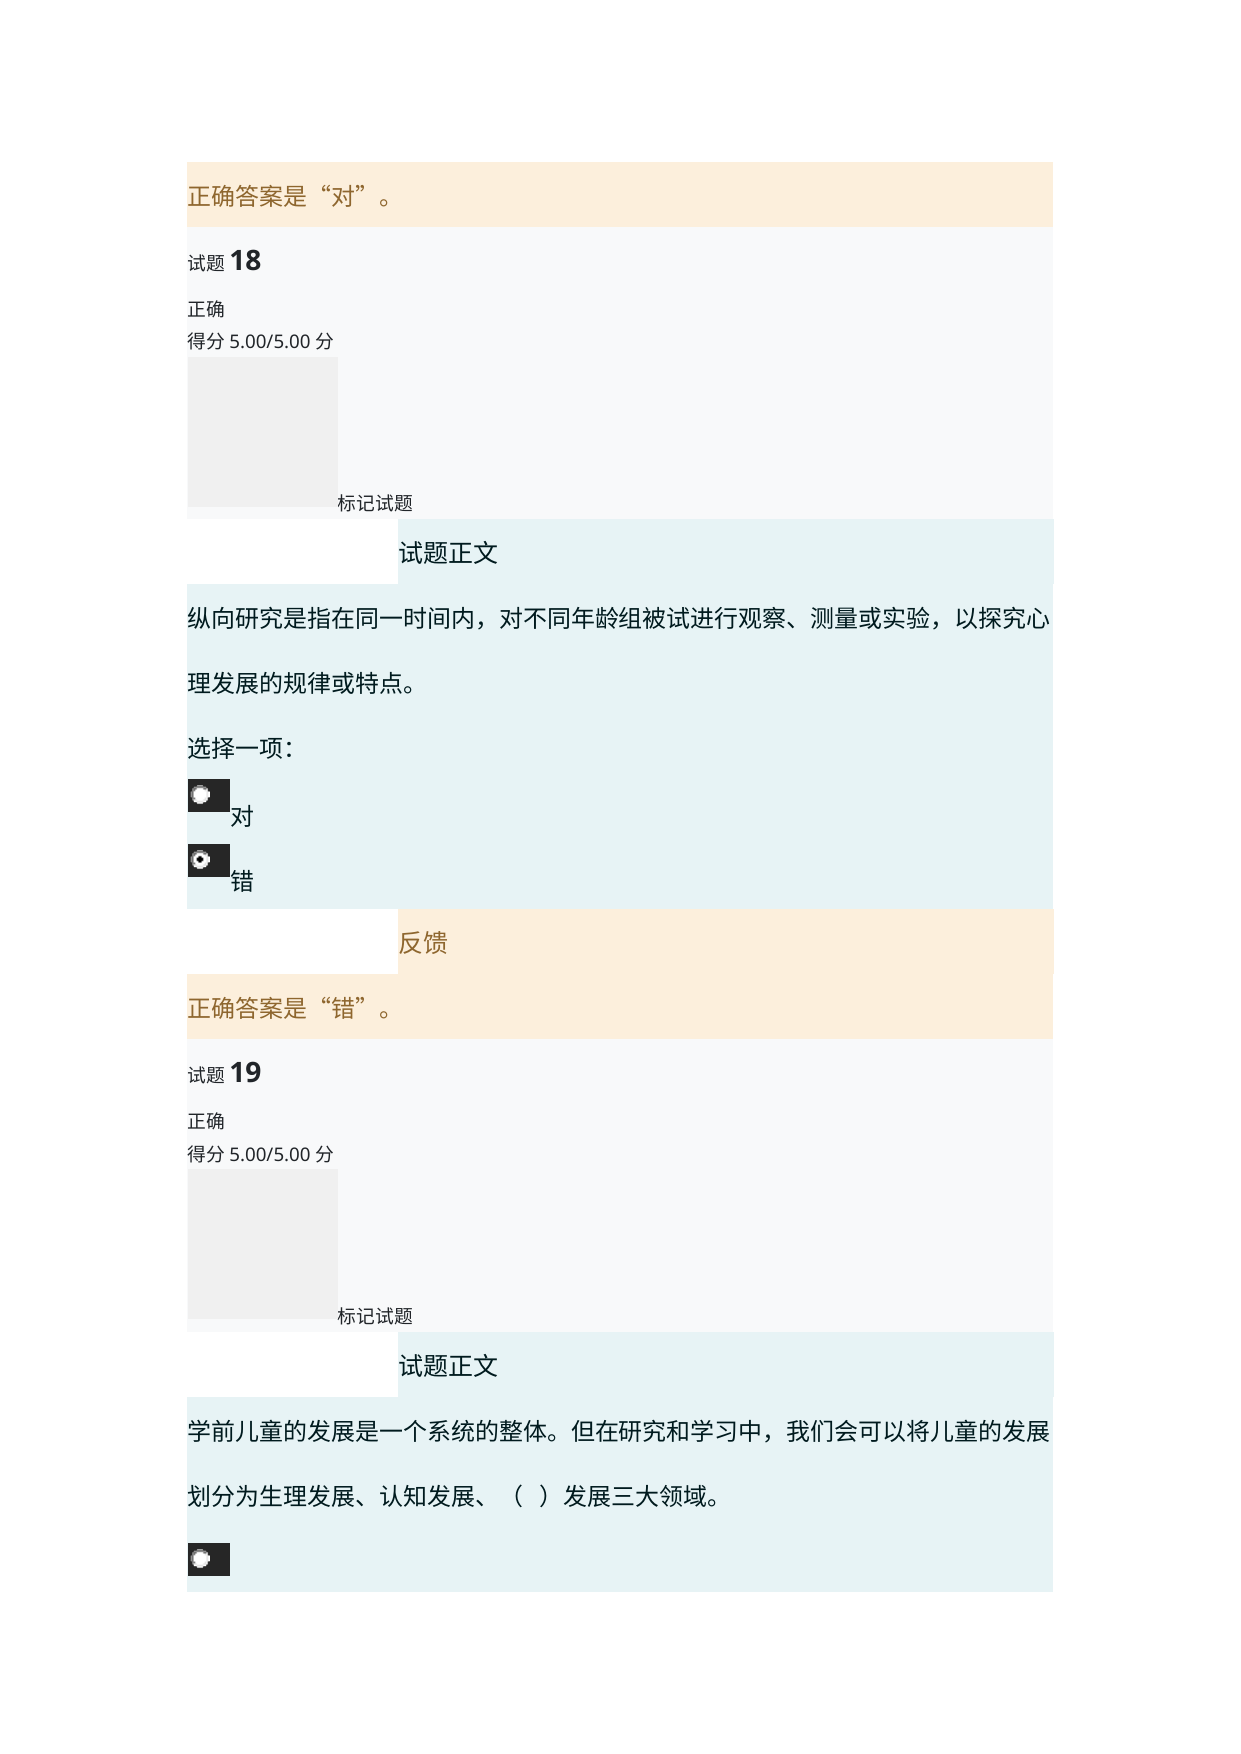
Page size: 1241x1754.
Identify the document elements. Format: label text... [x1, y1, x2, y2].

text 正确 [187, 1104, 1053, 1137]
text 试题正文 [398, 519, 1054, 584]
text 对 [187, 779, 1053, 844]
text 标记试题 [187, 357, 1053, 519]
text 纵向研究是指在同一时间内，对不同年龄组被试进行观察、测量或实验，以探究心理发展的规律或特点。 [187, 584, 1053, 714]
text 正确答案是“对”。 [187, 162, 1053, 227]
text 试题 18 [187, 227, 1053, 292]
text 正确答案是“错”。 [187, 974, 1053, 1039]
text 得分 5.00/5.00 分 [187, 1137, 1053, 1169]
text 反馈 [398, 909, 1054, 974]
text 错 [187, 844, 1053, 909]
text 得分 5.00/5.00 分 [187, 324, 1053, 357]
text 学前儿童的发展是一个系统的整体。但在研究和学习中，我们会可以将儿童的发展划分为生理发展、认知发展、（ ）发展三大领域。 [187, 1397, 1053, 1527]
text 试题正文 [398, 1332, 1054, 1397]
text 选择一项： [187, 714, 1053, 779]
text 标记试题 [187, 1169, 1053, 1332]
text 试题 19 [187, 1039, 1053, 1104]
text 正确 [187, 292, 1053, 324]
